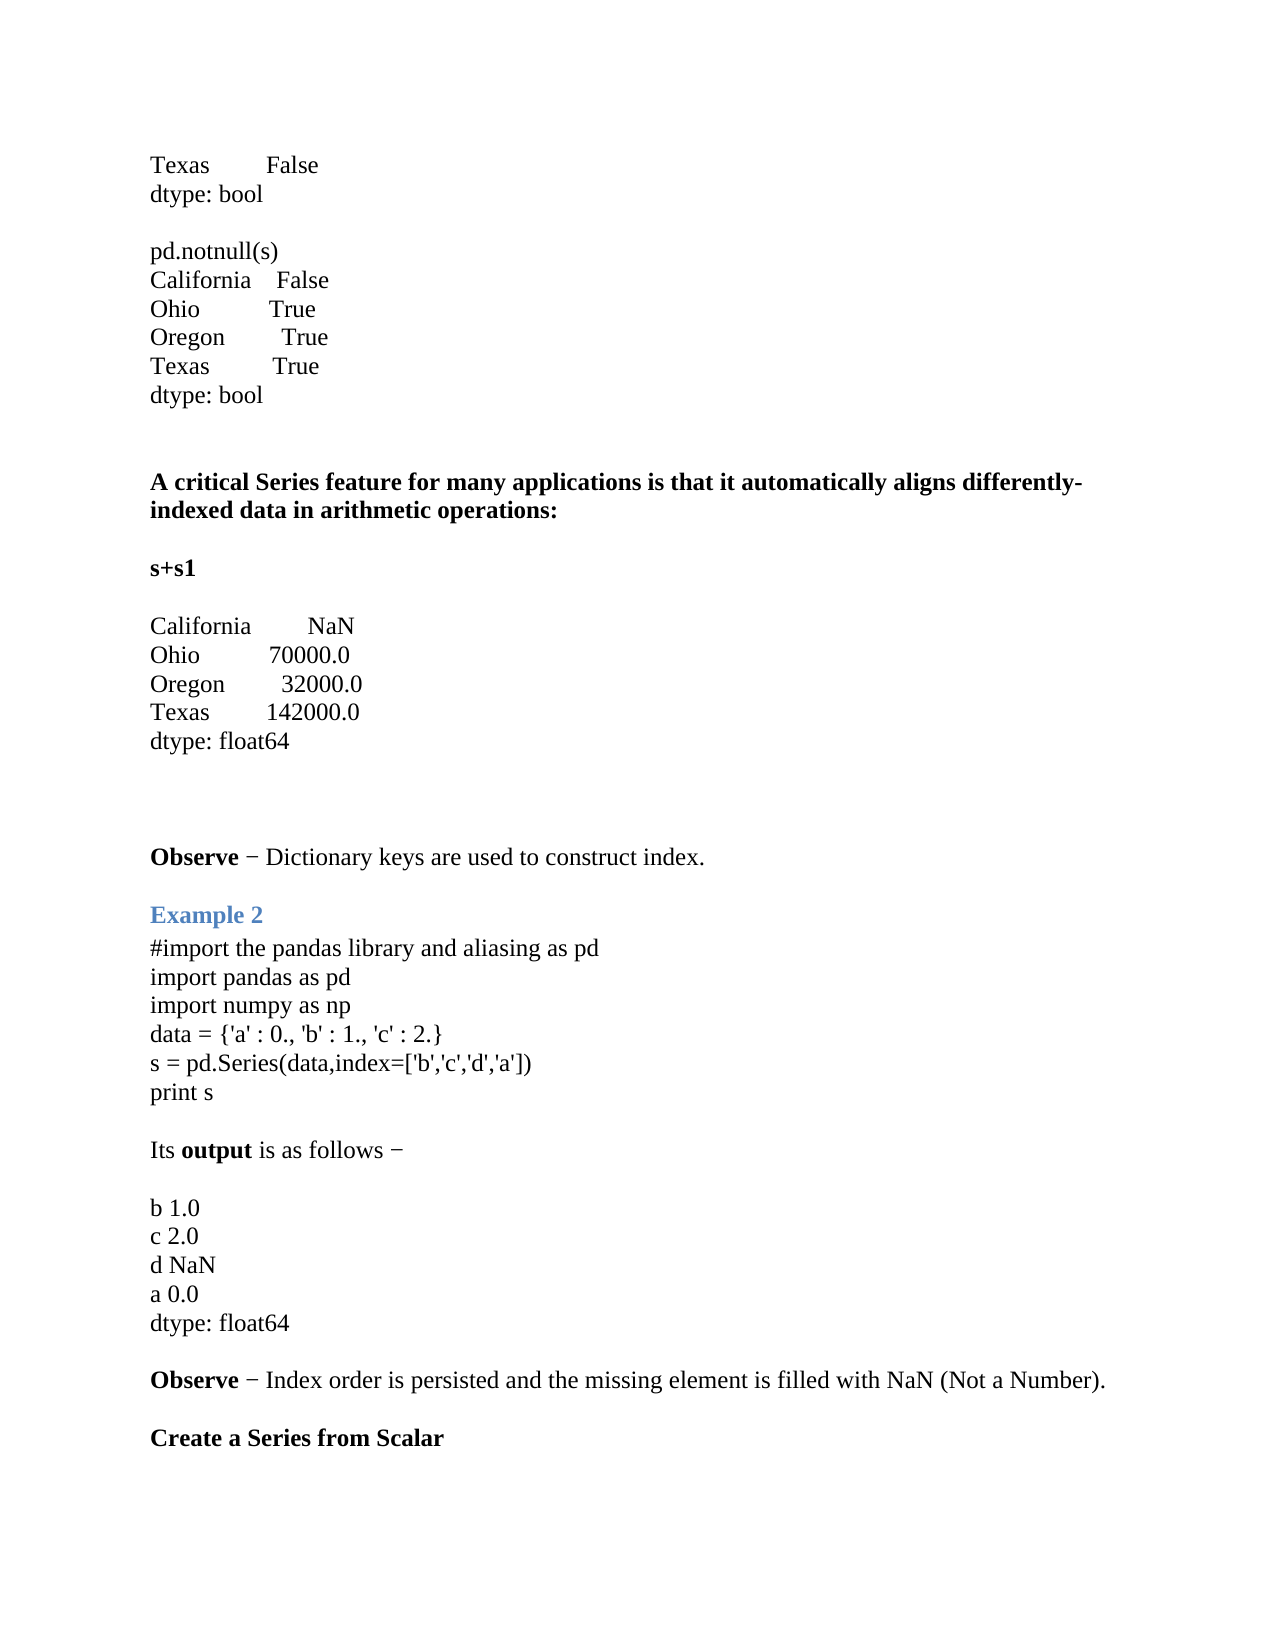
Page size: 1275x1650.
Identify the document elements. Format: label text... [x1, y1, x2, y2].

text s = pd.Series(data,index=['b','c','d','a']) [150, 1048, 1125, 1077]
text c 2.0 [150, 1221, 1125, 1250]
text print s [150, 1077, 1125, 1106]
text Texas 142000.0 [150, 697, 1125, 726]
text Observe − Index order is persisted and the missing element is filled with NaN (Not a Number). [150, 1366, 1125, 1394]
text Oregon True [150, 322, 1125, 351]
text Ohio True [150, 294, 1125, 322]
text Its output is as follows − [150, 1135, 1125, 1163]
text a 0.0 [150, 1279, 1125, 1308]
text Observe − Dictionary keys are used to construct index. [150, 842, 1125, 871]
subtitle Example 2 [150, 900, 1125, 929]
text import pandas as pd [150, 962, 1125, 991]
text dtype: float64 [150, 1308, 1125, 1336]
text Texas True [150, 351, 1125, 380]
text b 1.0 [150, 1193, 1125, 1221]
text d NaN [150, 1250, 1125, 1279]
text Ohio 70000.0 [150, 640, 1125, 669]
text A critical Series feature for many applications is that it automatically aligns differently- indexed data in arithmetic operations: [150, 467, 1125, 524]
text #import the pandas library and aliasing as pd [150, 933, 1125, 962]
text dtype: bool [150, 179, 1125, 207]
text Oregon 32000.0 [150, 669, 1125, 697]
text s+s1 [150, 553, 1125, 582]
text California False [150, 265, 1125, 294]
text California NaN [150, 611, 1125, 640]
text dtype: bool [150, 380, 1125, 409]
text pd.notnull(s) [150, 236, 1125, 265]
text import numpy as np [150, 991, 1125, 1019]
text dtype: float64 [150, 726, 1125, 755]
subtitle Create a Series from Scalar [150, 1423, 1125, 1452]
text Texas False [150, 150, 1125, 179]
text data = {'a' : 0., 'b' : 1., 'c' : 2.} [150, 1019, 1125, 1048]
